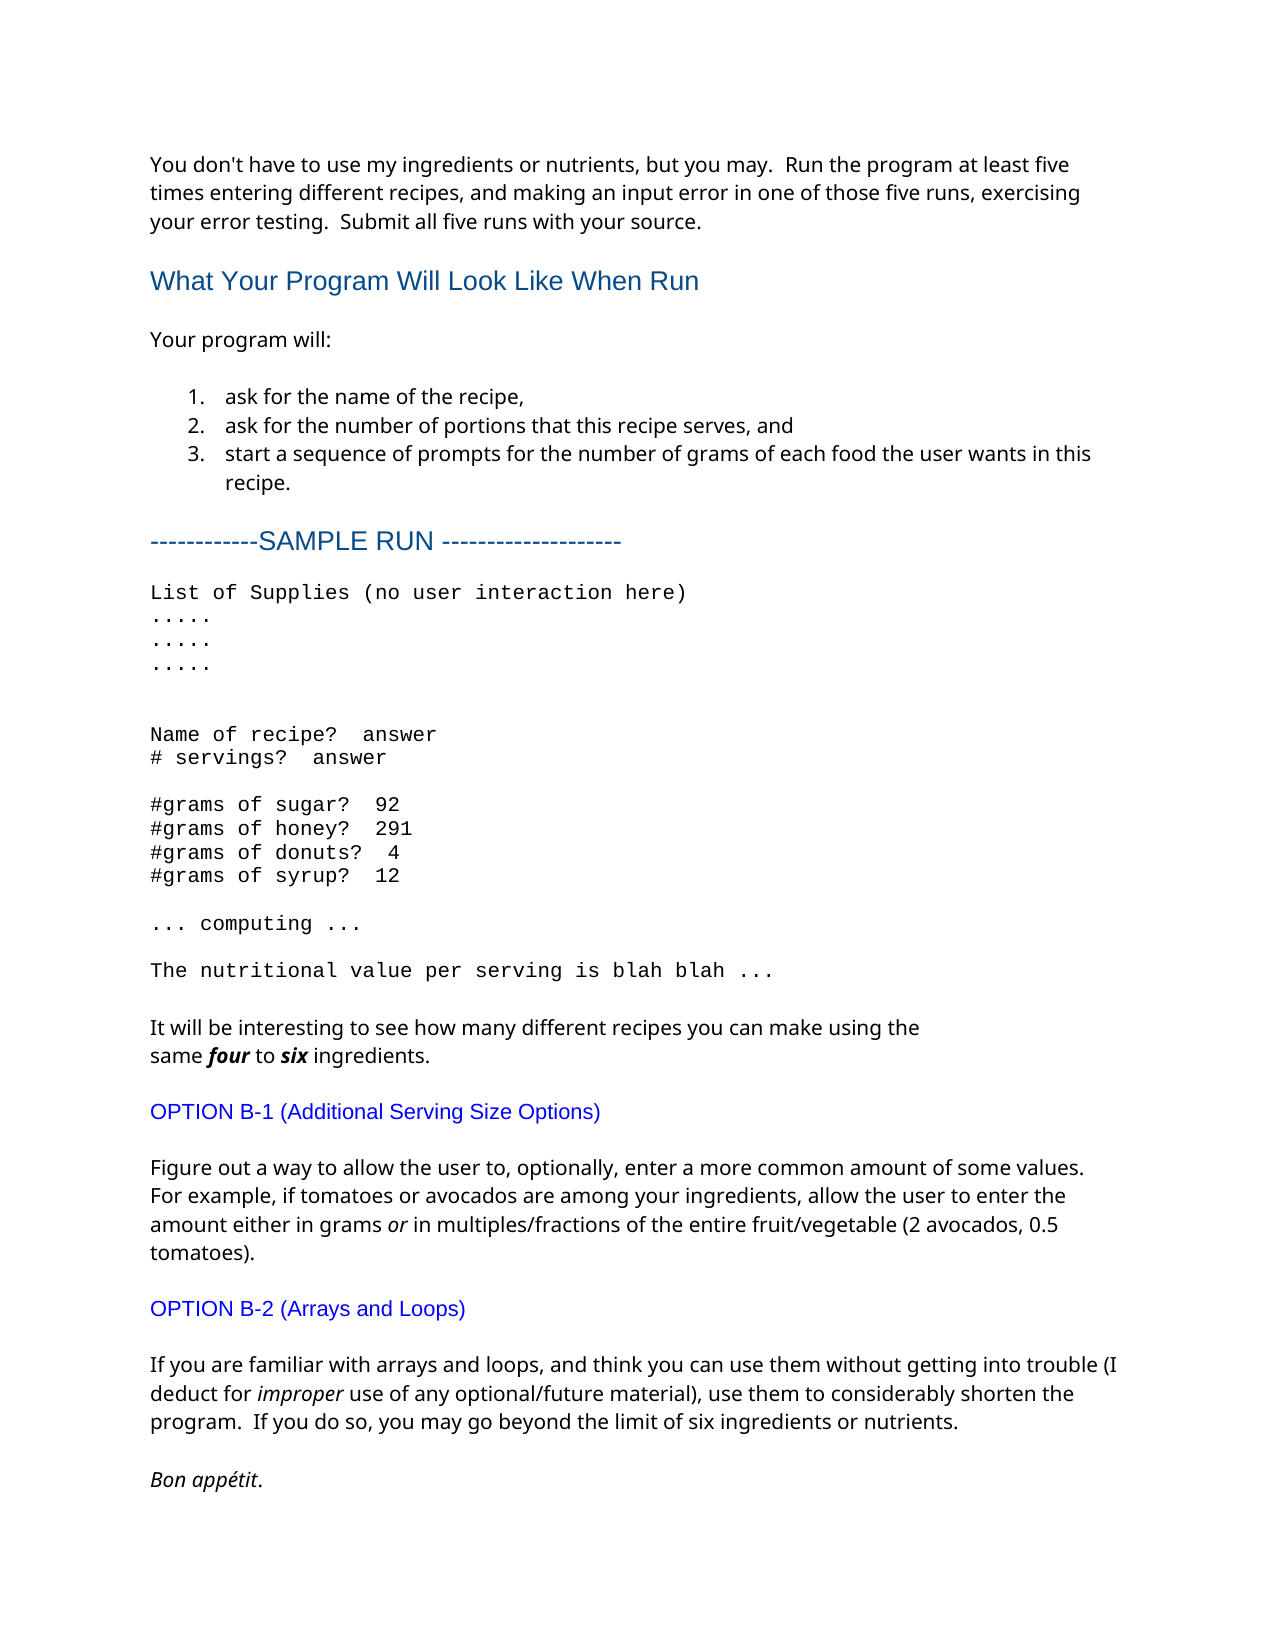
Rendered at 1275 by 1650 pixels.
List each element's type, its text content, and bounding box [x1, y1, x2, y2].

text ..... [150, 629, 1125, 653]
text List of Supplies (no user interaction here) [150, 582, 1125, 605]
text ..... [150, 653, 1125, 676]
text # servings? answer [150, 747, 1125, 771]
list ask for the name of the recipe, [187, 382, 1125, 411]
text ... computing ... [150, 913, 1125, 936]
text If you are familiar with arrays and loops, and think you can use them without getting into trouble (I deduct for improper use of any optional/future material), use them to considerably shorten the program. If you do so, you may go beyond the limit of six ingredients or nutrients. [150, 1351, 1125, 1436]
text It will be interesting to see how many different recipes you can make using the same four to six ingredients. [150, 1013, 1125, 1070]
list start a sequence of prompts for the number of grams of each food the user wants in this recipe. [187, 439, 1125, 496]
text You don't have to use my ingredients or nutrients, but you may. Run the program at least five times entering different recipes, and making an input error in one of those five runs, exercising your error testing. Submit all five runs with your source. [150, 150, 1125, 235]
text Your program will: [150, 325, 1125, 353]
text ..... [150, 605, 1125, 629]
text OPTION B-1 (Additional Serving Size Options) [150, 1099, 1125, 1124]
text Bon appétit. [150, 1465, 1125, 1493]
text #grams of honey? 291 [150, 818, 1125, 842]
text What Your Program Will Look Like When Run [150, 264, 1125, 296]
text ------------SAMPLE RUN -------------------- [150, 525, 1125, 557]
text #grams of syrup? 12 [150, 865, 1125, 889]
text The nutritional value per serving is blah blah ... [150, 960, 1125, 984]
text Figure out a way to allow the user to, optionally, enter a more common amount of some values. For example, if tomatoes or avocados are among your ingredients, allow the user to enter the amount either in grams or in multiples/fractions of the entire fruit/vegetable (2 avocados, 0.5 tomatoes). [150, 1153, 1125, 1267]
text Name of recipe? answer [150, 723, 1125, 747]
text OPTION B-2 (Arrays and Loops) [150, 1296, 1125, 1321]
text #grams of donuts? 4 [150, 842, 1125, 865]
list ask for the number of portions that this recipe serves, and [187, 411, 1125, 439]
text #grams of sugar? 92 [150, 794, 1125, 818]
